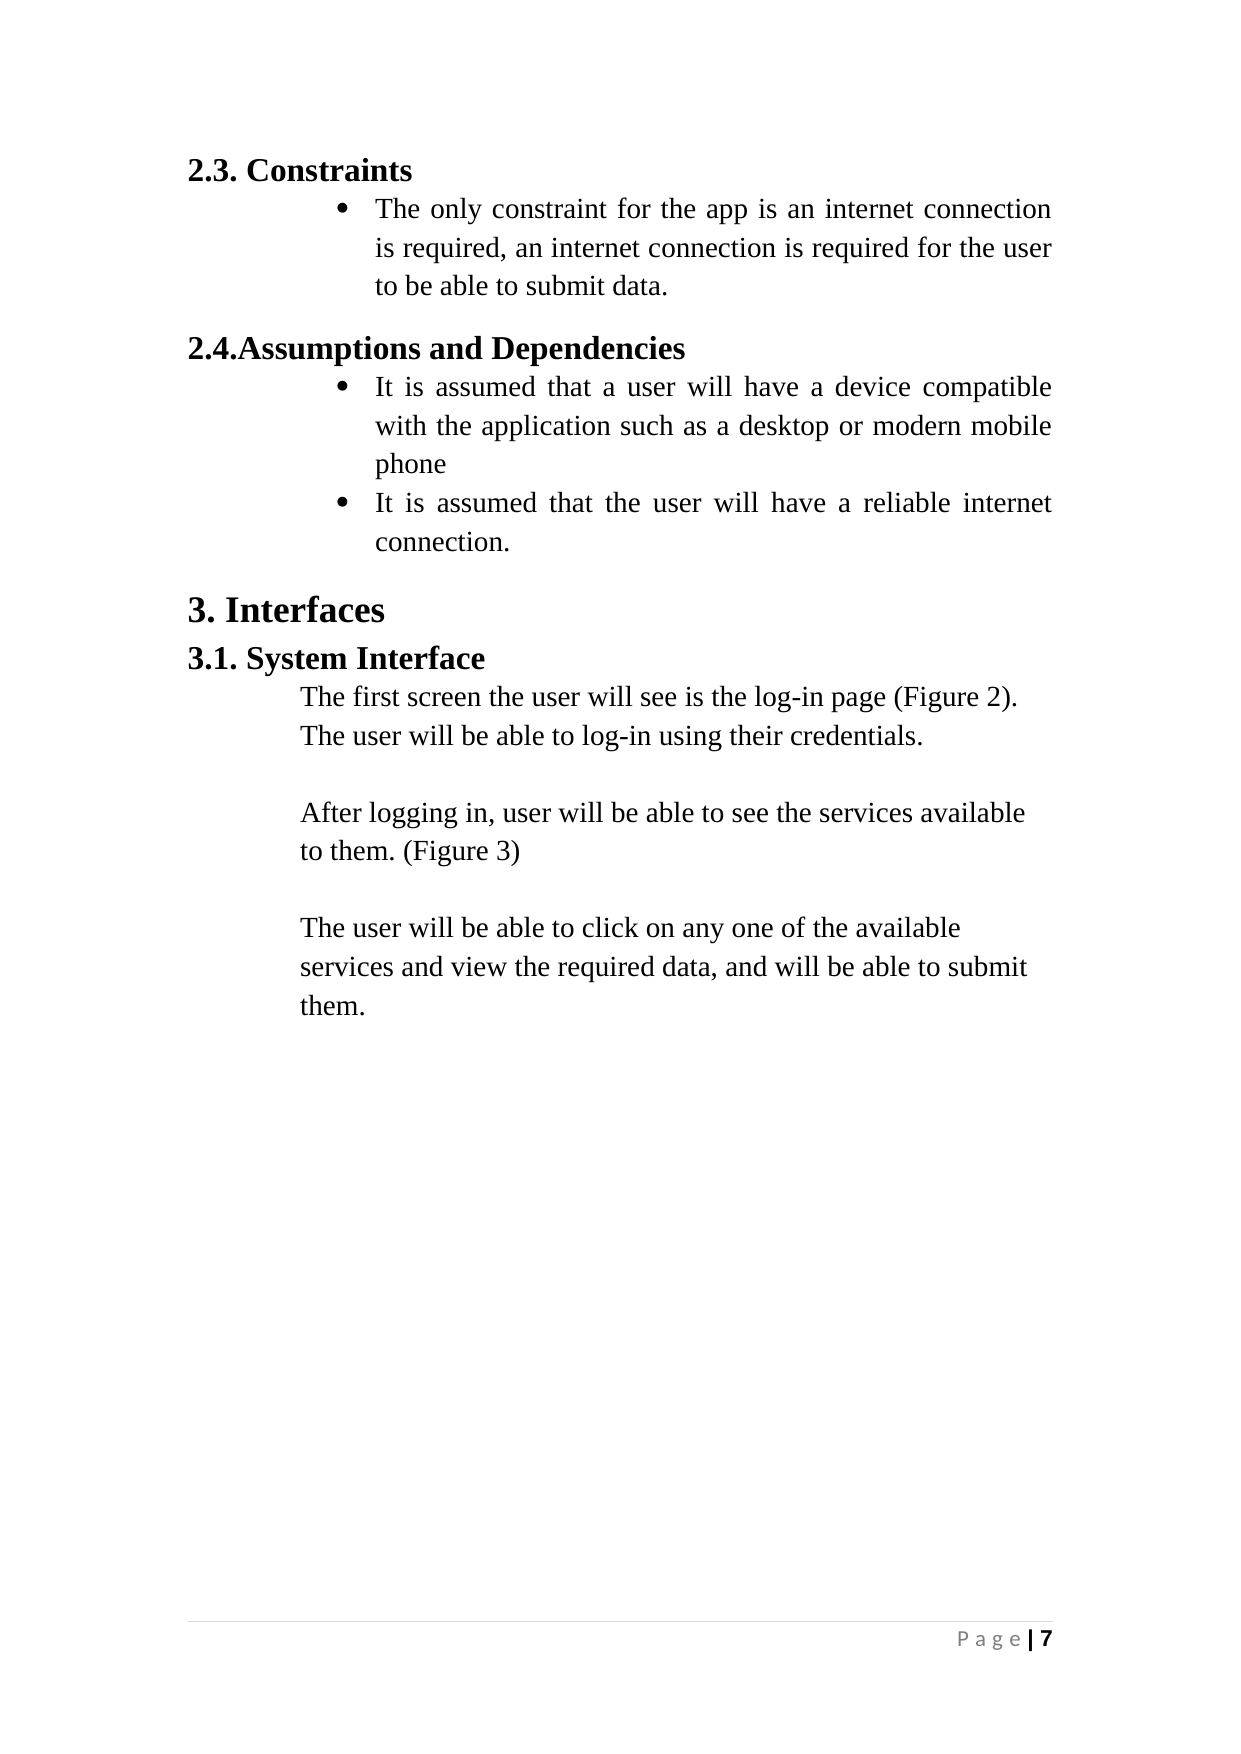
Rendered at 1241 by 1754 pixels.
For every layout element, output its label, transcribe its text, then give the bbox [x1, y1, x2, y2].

list The only constraint for the app is an internet connection is required, an internet connection is required for the user to be able to submit data. [337, 191, 1053, 302]
list The first screen the user will see is the log-in page (Figure 2). The user will be able to log-in using their credentials. [300, 679, 1053, 751]
subtitle 3.1. System Interface [187, 638, 1053, 676]
list It is assumed that the user will have a reliable internet connection. [337, 485, 1053, 557]
subtitle 2.4.Assumptions and Dependencies [187, 328, 1053, 366]
subtitle 3. Interfaces [187, 587, 1053, 630]
list It is assumed that a user will have a device compatible with the application such as a desktop or modern mobile phone [337, 369, 1053, 480]
subtitle 2.3. Constraints [187, 150, 1053, 188]
list After logging in, user will be able to see the services available to them. (Figure 3) [300, 795, 1053, 867]
list The user will be able to click on any one of the available services and view the required data, and will be able to submit them. [300, 911, 1053, 1021]
